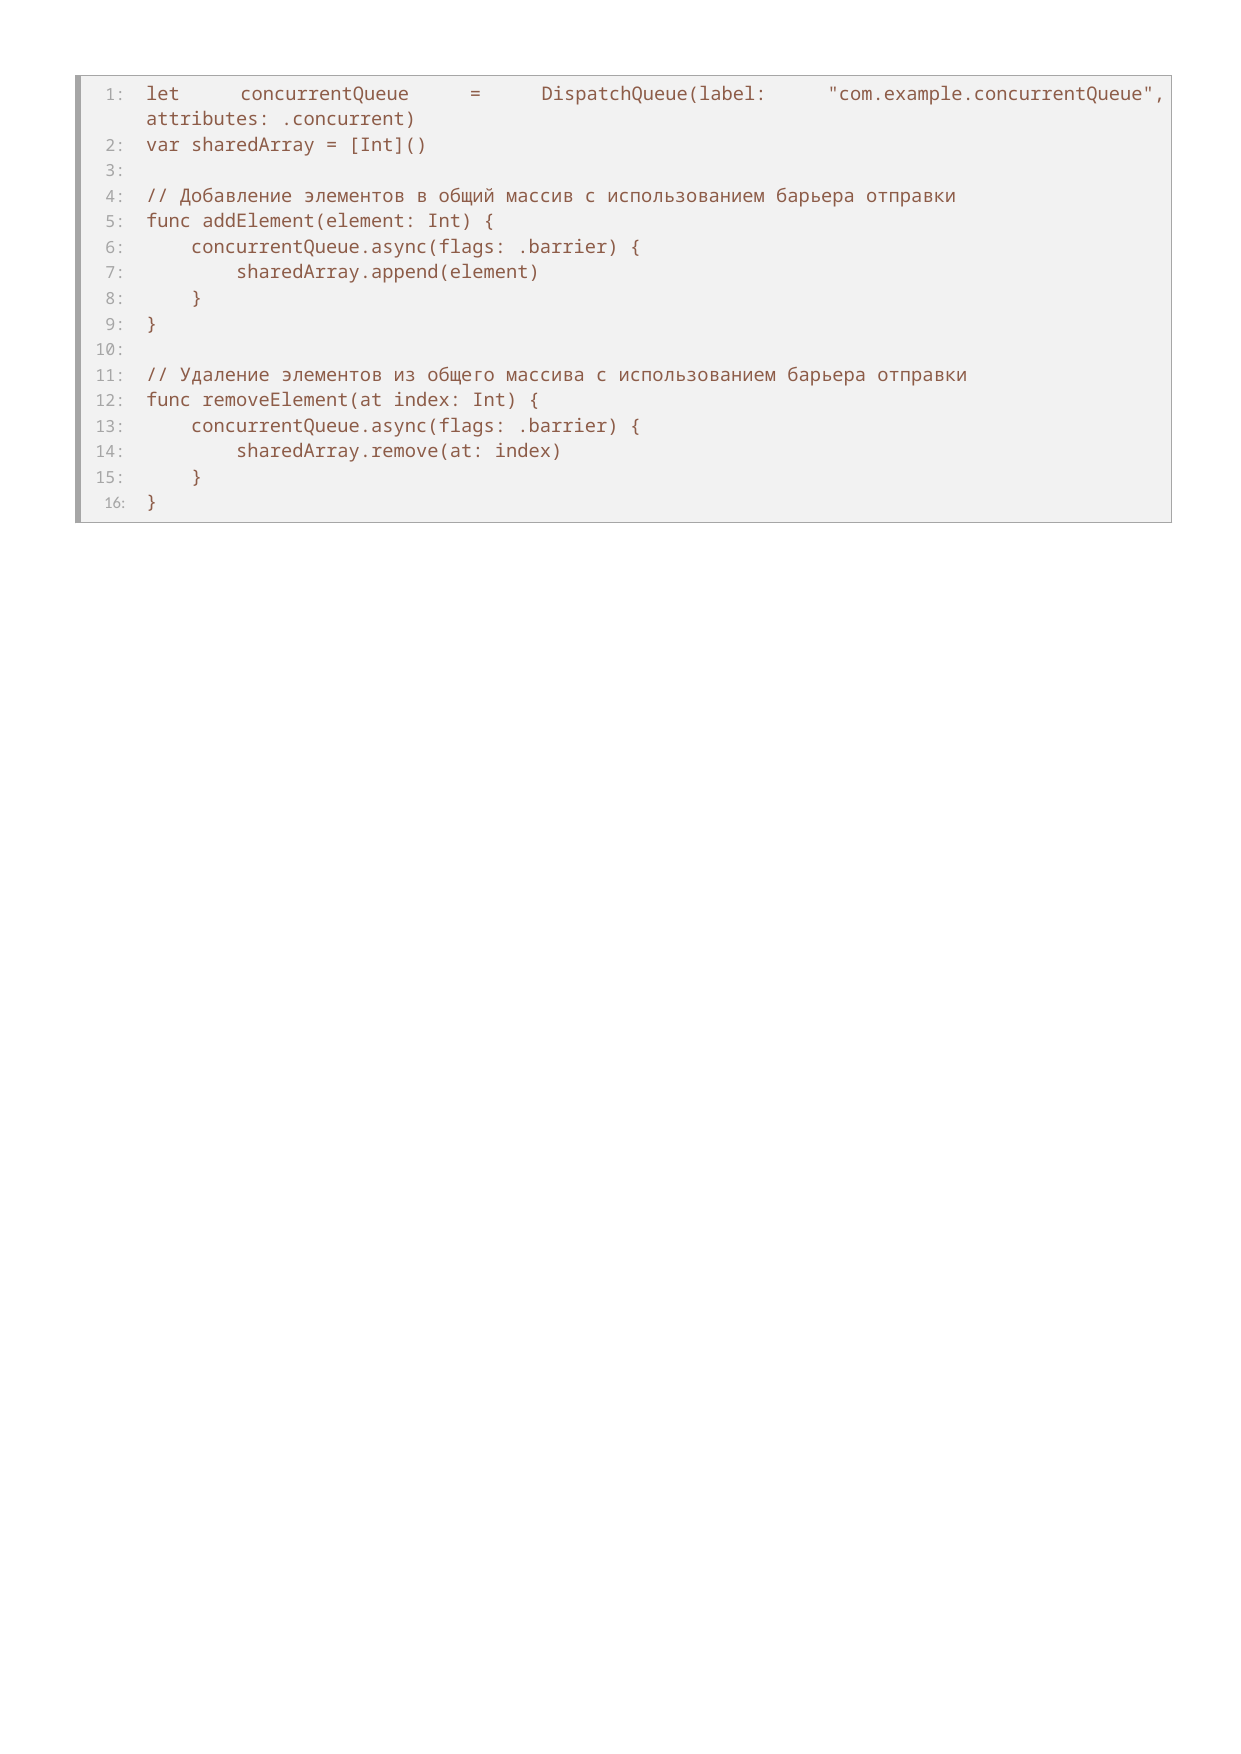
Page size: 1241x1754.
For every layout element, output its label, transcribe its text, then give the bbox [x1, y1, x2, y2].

list sharedArray.remove(at: index) [81, 432, 1171, 458]
list func addElement(element: Int) { [81, 203, 1171, 228]
list // Добавление элементов в общий массив с использованием барьера отправки [81, 177, 1171, 203]
list concurrentQueue.async(flags: .barrier) { [81, 228, 1171, 254]
list } [81, 483, 1171, 522]
list var sharedArray = [Int]() [81, 126, 1171, 152]
list let concurrentQueue = DispatchQueue(label: "com.example.concurrentQueue", attributes: .concurrent) [81, 76, 1171, 126]
list sharedArray.append(element) [81, 254, 1171, 279]
list } [81, 279, 1171, 305]
list } [81, 305, 1171, 330]
list } [81, 458, 1171, 483]
list func removeElement(at index: Int) { [81, 381, 1171, 407]
list // Удаление элементов из общего массива с использованием барьера отправки [81, 356, 1171, 381]
list concurrentQueue.async(flags: .barrier) { [81, 407, 1171, 432]
